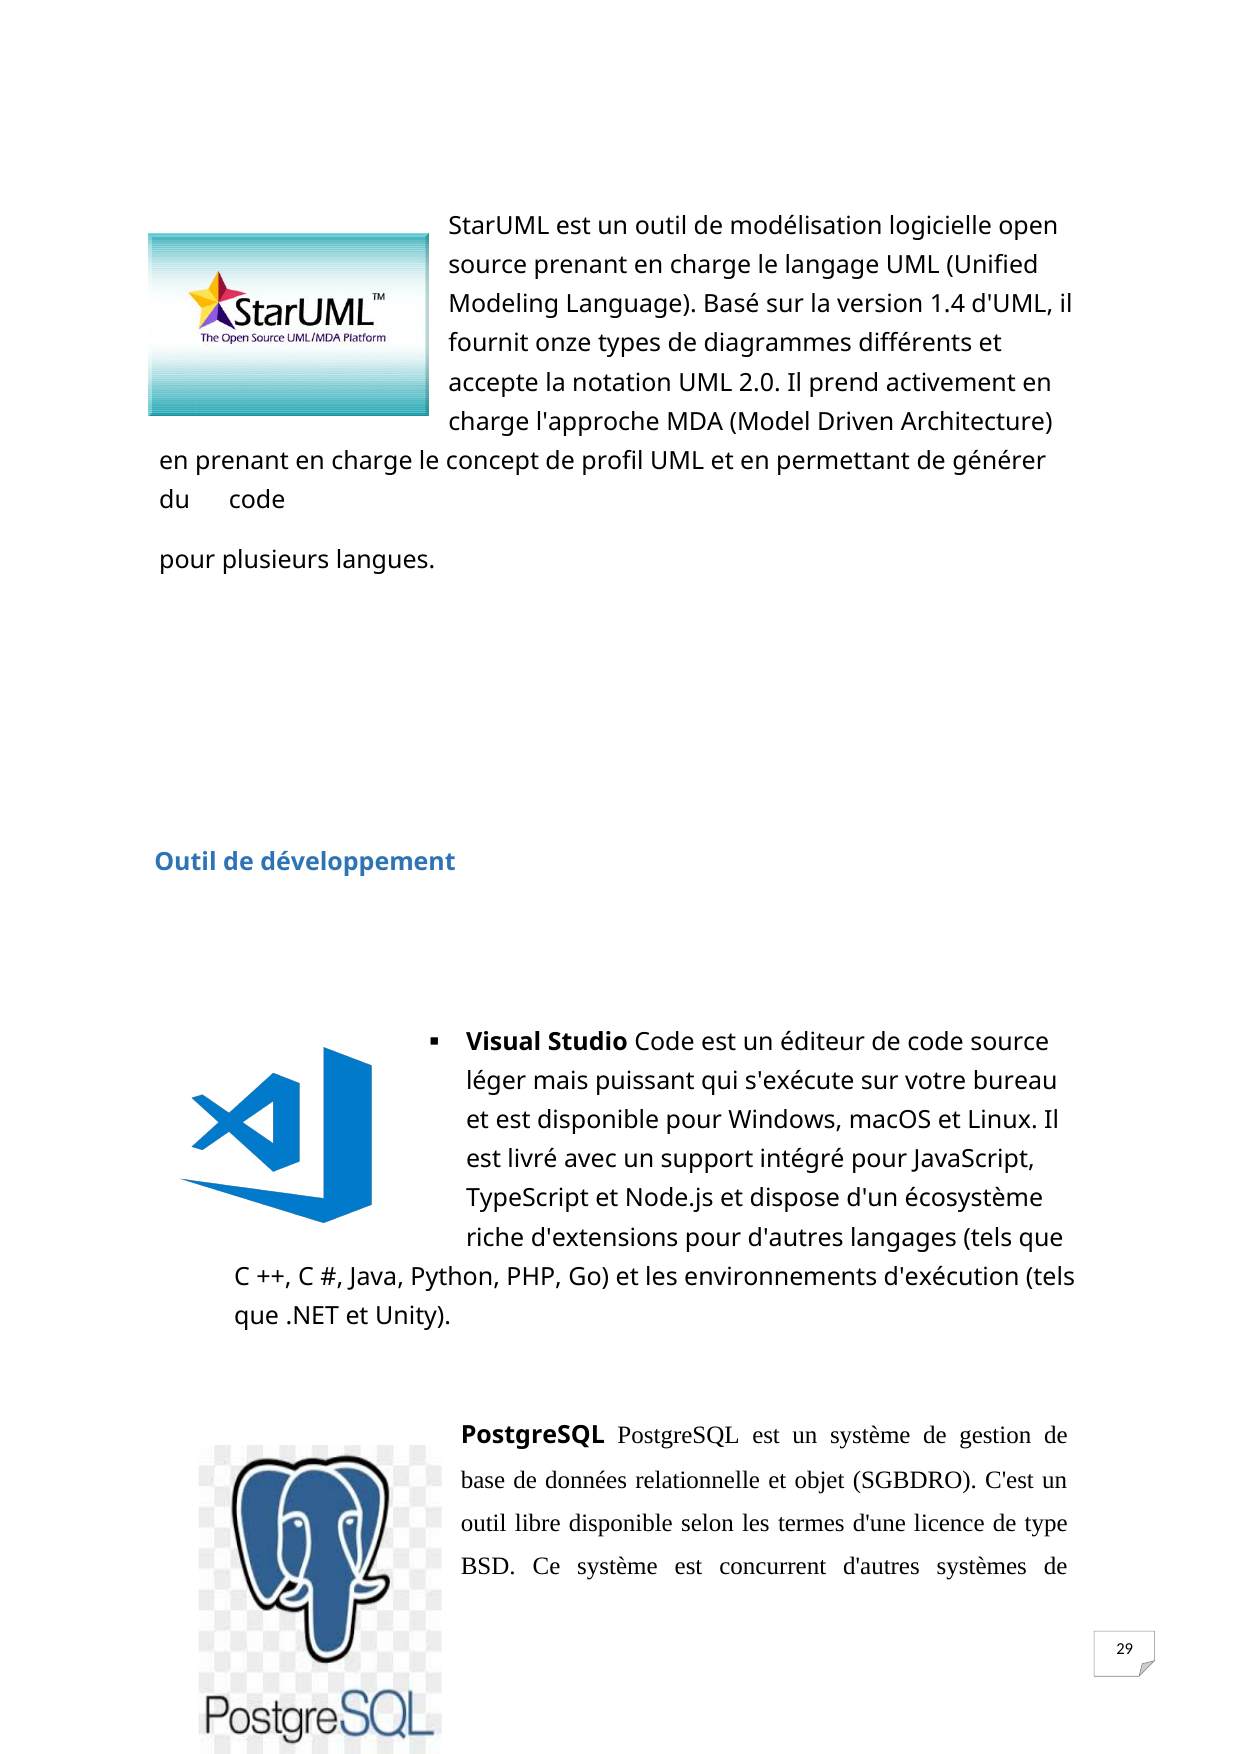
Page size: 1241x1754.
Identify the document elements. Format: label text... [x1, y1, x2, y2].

picture [198, 1445, 442, 1754]
picture [179, 1047, 372, 1223]
table_header Visual Studio Code est un éditeur de code source léger mais puissant qui s'exécute sur votre bureau et est disponible pour Windows, macOS et Linux. Il est livré avec un support intégré pour JavaScript, TypeScript et Node.js et dispose d'un écosystème riche d'extensions pour d'autres langages (tels que C ++, C #, Java, Python, PHP, Go) et les environnements d'exécution (tels que .NET et Unity). [148, 1024, 1092, 1417]
table_header StarUML est un outil de modélisation logicielle open source prenant en charge le langage UML (Unified Modeling Language). Basé sur la version 1.4 d'UML, il fournit onze types de diagrammes différents et accepte la notation UML 2.0. Il prend activement en charge l'approche MDA (Model Driven Architecture) en prenant en charge le concept de profil UML et en permettant de générer du code pour plusieurs langues. [148, 208, 1092, 602]
text Outil de développement [148, 843, 1093, 877]
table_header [148, 1417, 1092, 1606]
picture [148, 233, 430, 416]
